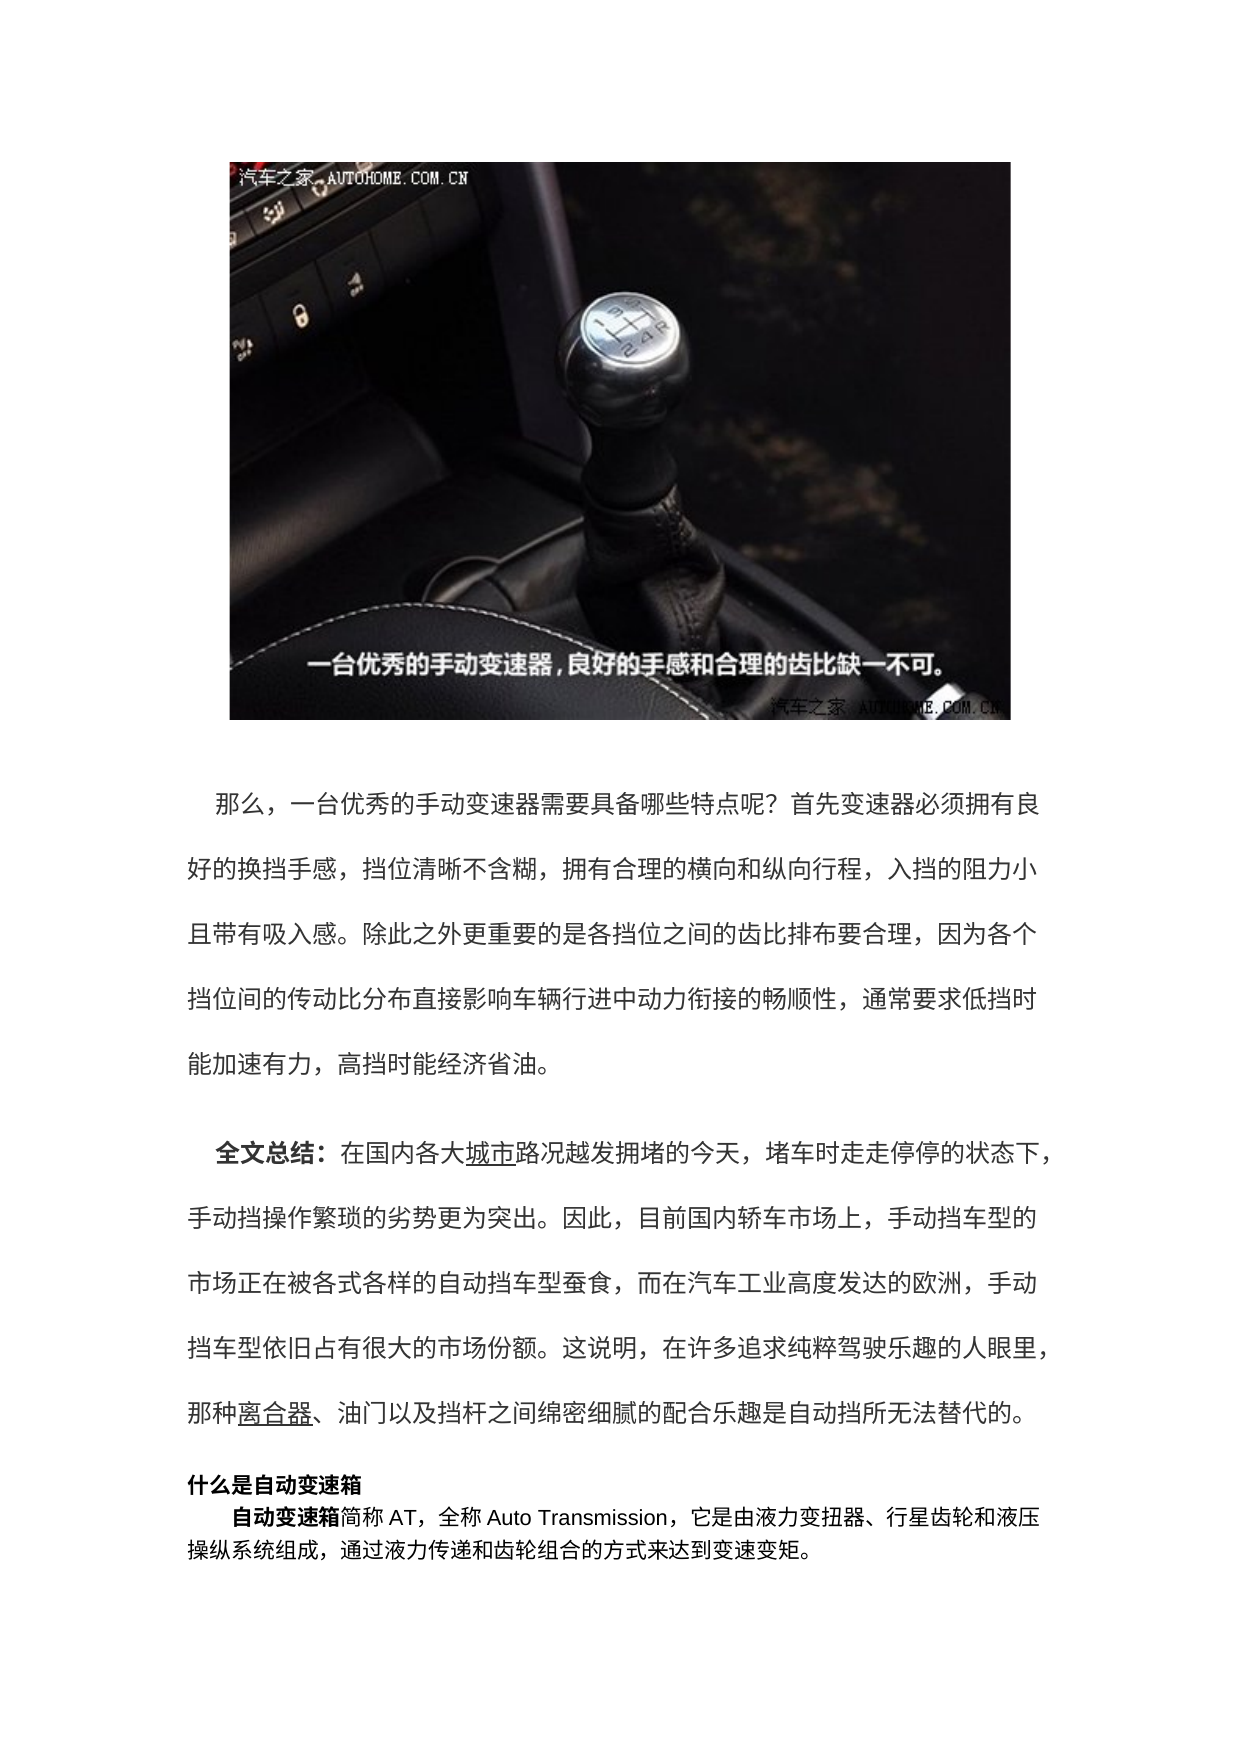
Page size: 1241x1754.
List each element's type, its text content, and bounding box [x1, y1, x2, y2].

text 什么是自动变速箱 [187, 1467, 1053, 1500]
text 那么，一台优秀的手动变速器需要具备哪些特点呢？首先变速器必须拥有良好的换挡手感，挡位清晰不含糊，拥有合理的横向和纵向行程，入挡的阻力小且带有吸入感。除此之外更重要的是各挡位之间的齿比排布要合理，因为各个挡位间的传动比分布直接影响车辆行进中动力衔接的畅顺性，通常要求低挡时能加速有力，高挡时能经济省油。 [187, 770, 1053, 1095]
text 全文总结：在国内各大城市路况越发拥堵的今天，堵车时走走停停的状态下，手动挡操作繁琐的劣势更为突出。因此，目前国内轿车市场上，手动挡车型的市场正在被各式各样的自动挡车型蚕食，而在汽车工业高度发达的欧洲，手动挡车型依旧占有很大的市场份额。这说明，在许多追求纯粹驾驶乐趣的人眼里，那种离合器、油门以及挡杆之间绵密细腻的配合乐趣是自动挡所无法替代的。 [187, 1119, 1053, 1444]
picture [229, 162, 1011, 720]
text 自动变速箱简称AT，全称Auto Transmission，它是由液力变扭器、行星齿轮和液压操纵系统组成，通过液力传递和齿轮组合的方式来达到变速变矩。 [187, 1500, 1053, 1565]
